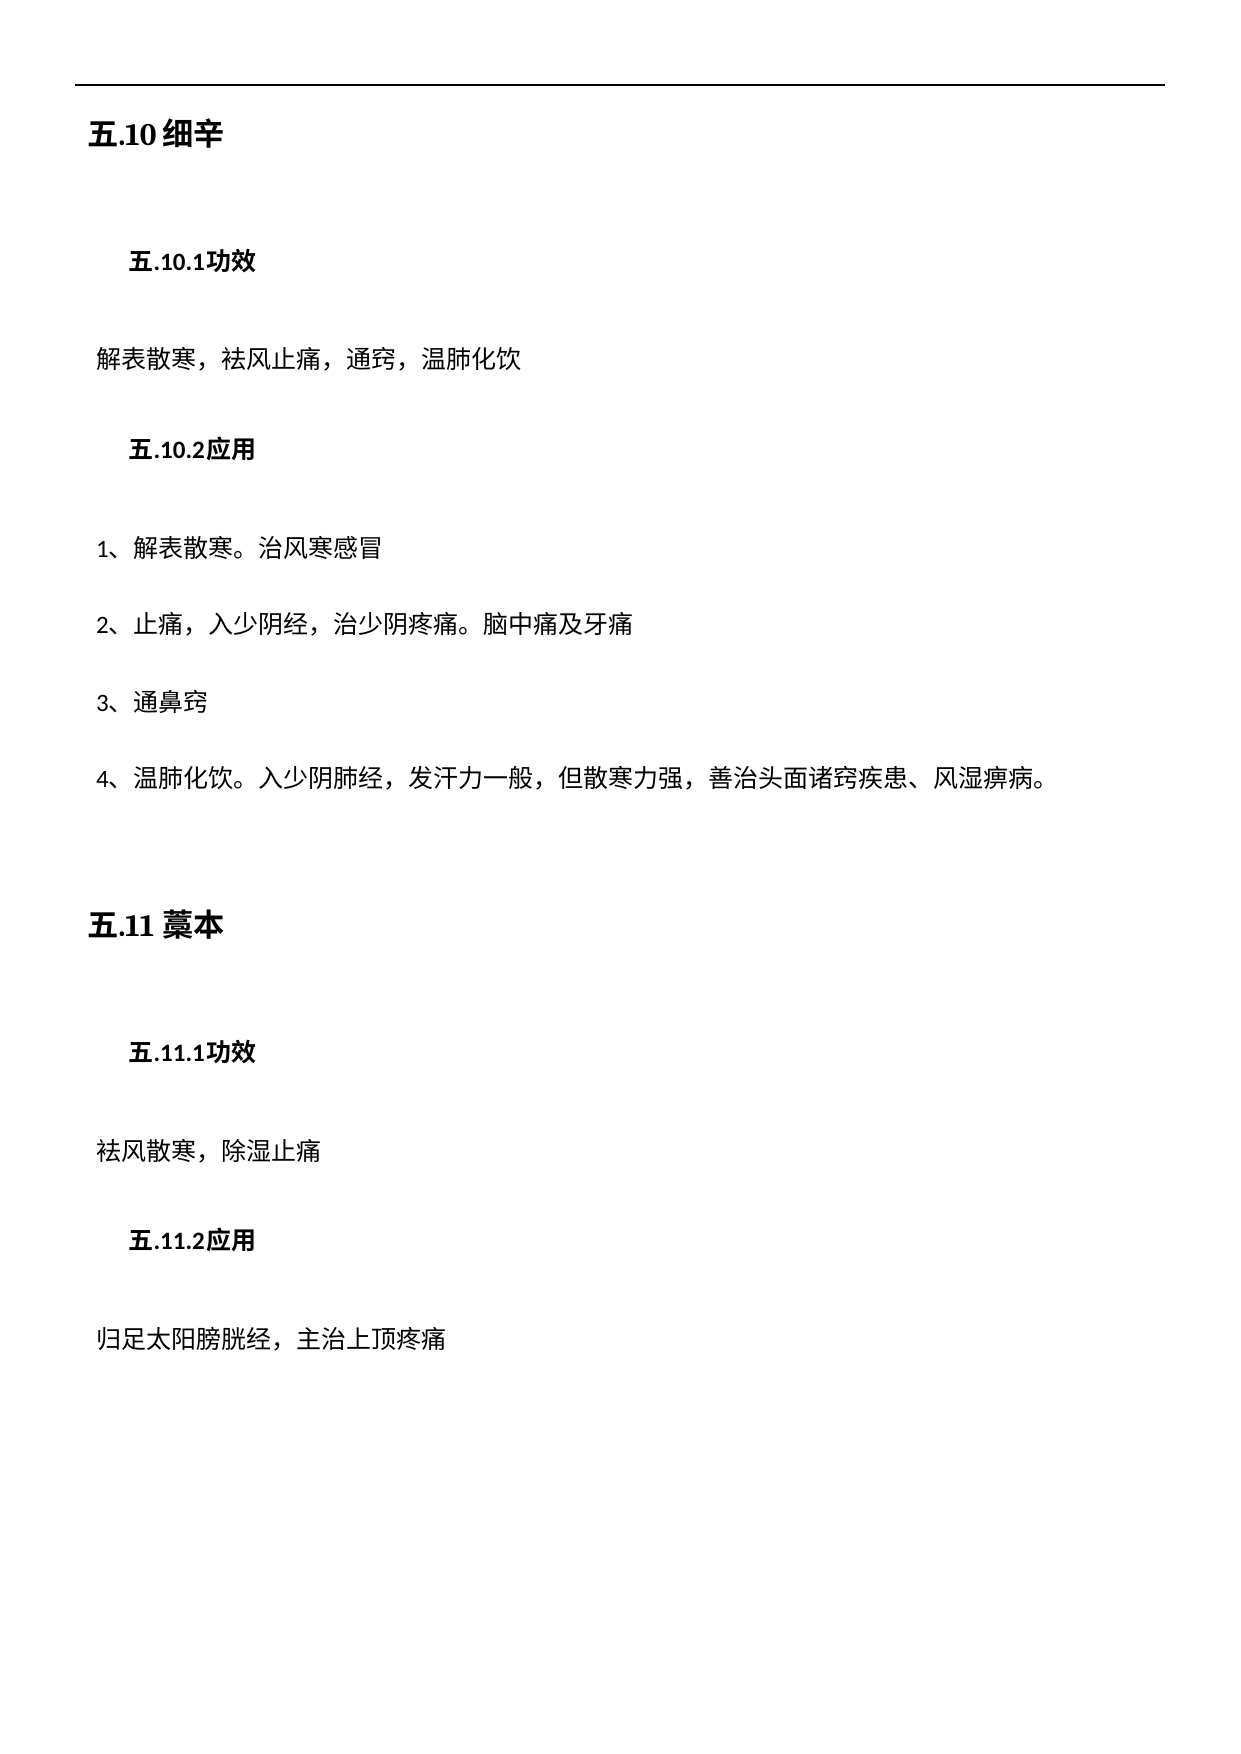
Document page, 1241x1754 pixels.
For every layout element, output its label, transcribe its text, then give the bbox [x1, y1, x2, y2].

subtitle 应用 [99, 414, 1165, 482]
text 归足太阳膀胱经，主治上顶疼痛 [75, 1303, 1165, 1371]
text 1、解表散寒。治风寒感冒 [75, 512, 1165, 580]
text 解表散寒，袪风止痛，通窍，温肺化饮 [75, 324, 1165, 392]
subtitle 藁本 [87, 889, 1165, 957]
subtitle 细辛 [87, 98, 1165, 166]
text 2、止痛，入少阴经，治少阴疼痛。脑中痛及牙痛 [75, 589, 1165, 657]
text 3、通鼻窍 [75, 666, 1165, 734]
text 袪风散寒，除湿止痛 [75, 1115, 1165, 1183]
subtitle 功效 [99, 226, 1165, 293]
subtitle 功效 [99, 1017, 1165, 1084]
text 4、温肺化饮。入少阴肺经，发汗力一般，但散寒力强，善治头面诸窍疾患、风湿痹病。 [75, 743, 1165, 811]
subtitle 应用 [99, 1205, 1165, 1273]
